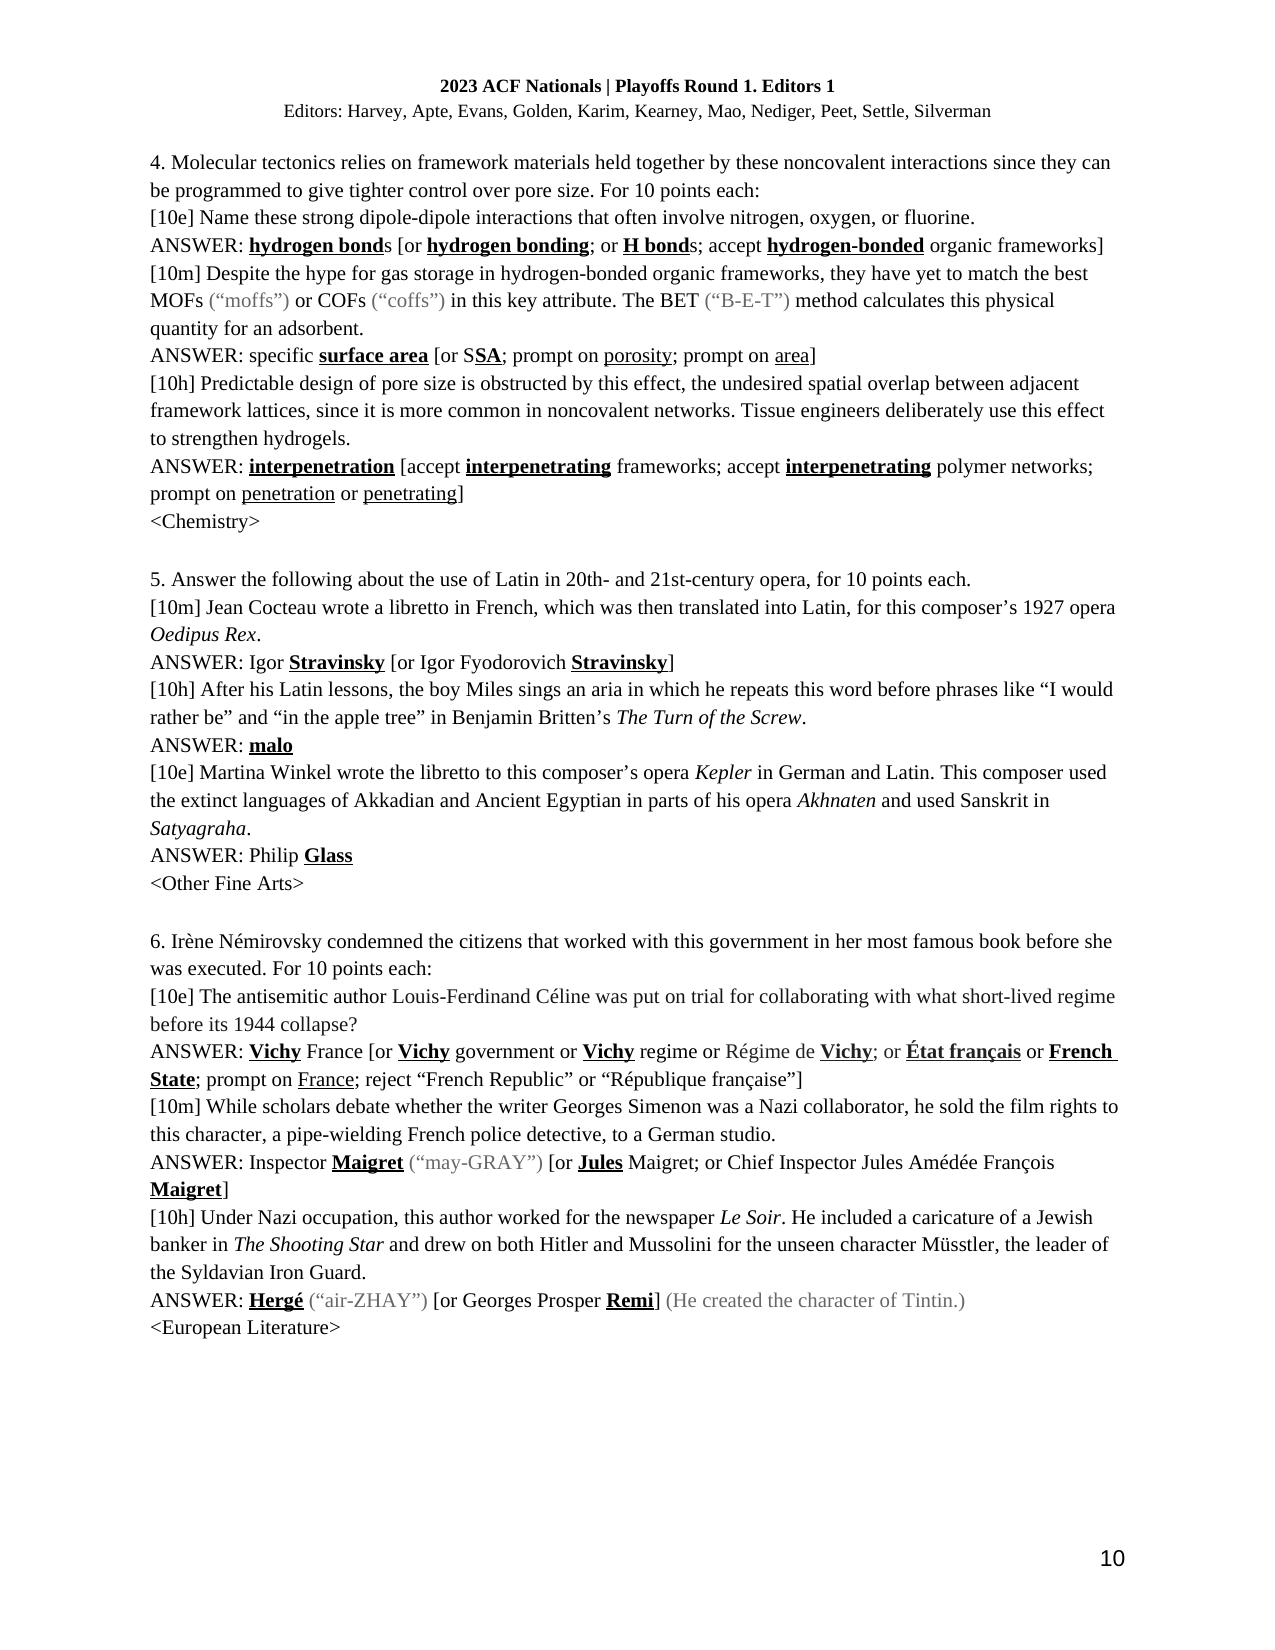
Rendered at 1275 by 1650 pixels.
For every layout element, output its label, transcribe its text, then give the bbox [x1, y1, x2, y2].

text 6. Irène Némirovsky condemned the citizens that worked with this government in her most famous book before she was executed. For 10 points each: [150, 929, 1125, 980]
text <European Literature> [150, 1315, 1125, 1339]
text [10h] After his Latin lessons, the boy Miles sings an aria in which he repeats this word before phrases like “I would rather be” and “in the apple tree” in Benjamin Britten’s The Turn of the Screw. [150, 677, 1125, 729]
text [10h] Predictable design of pore size is obstructed by this effect, the undesired spatial overlap between adjacent framework lattices, since it is more common in noncovalent networks. Tissue engineers deliberately use this effect to strengthen hydrogels. [150, 371, 1125, 450]
text [10h] Under Nazi occupation, this author worked for the newspaper Le Soir. He included a caricature of a Jewish banker in The Shooting Star and drew on both Hitler and Mussolini for the unseen character Müsstler, the leader of the Syldavian Iron Guard. [150, 1205, 1125, 1284]
text [10e] The antisemitic author Louis-Ferdinand Céline was put on trial for collaborating with what short-lived regime before its 1944 collapse? [150, 984, 1125, 1036]
text [10e] Name these strong dipole-dipole interactions that often involve nitrogen, oxygen, or fluorine. [150, 205, 1125, 229]
text 5. Answer the following about the use of Latin in 20th- and 21st-century opera, for 10 points each. [150, 567, 1125, 591]
text ANSWER: specific surface area [or SSA; prompt on porosity; prompt on area] [150, 343, 1125, 367]
text [10m] Despite the hype for gas storage in hydrogen-bonded organic frameworks, they have yet to match the best MOFs (“moffs”) or COFs (“coffs”) in this key attribute. The BET (“B-E-T”) method calculates this physical quantity for an adsorbent. [150, 260, 1125, 340]
text ANSWER: hydrogen bonds [or hydrogen bonding; or H bonds; accept hydrogen-bonded organic frameworks] [150, 233, 1125, 257]
text <Other Fine Arts> [150, 871, 1125, 925]
text ANSWER: malo [150, 733, 1125, 757]
text ANSWER: Inspector Maigret (“may-GRAY”) [or Jules Maigret; or Chief Inspector Jules Amédée François Maigret] [150, 1149, 1125, 1201]
text ANSWER: interpenetration [accept interpenetrating frameworks; accept interpenetrating polymer networks; prompt on penetration or penetrating] [150, 454, 1125, 505]
text [10m] Jean Cocteau wrote a libretto in French, which was then translated into Latin, for this composer’s 1927 opera Oedipus Rex. [150, 594, 1125, 646]
text [10e] Martina Winkel wrote the libretto to this composer’s opera Kepler in German and Latin. This composer used the extinct languages of Akkadian and Ancient Egyptian in parts of his opera Akhnaten and used Sanskrit in Satyagraha. [150, 760, 1125, 839]
text 4. Molecular tectonics relies on framework materials held together by these noncovalent interactions since they can be programmed to give tighter control over pore size. For 10 points each: [150, 150, 1125, 202]
text ANSWER: Igor Stravinsky [or Igor Fyodorovich Stravinsky] [150, 650, 1125, 674]
text ANSWER: Vichy France [or Vichy government or Vichy regime or Régime de Vichy; or État français or French State; prompt on France; reject “French Republic” or “République française”] [150, 1039, 1125, 1091]
text ANSWER: Philip Glass [150, 843, 1125, 867]
text ANSWER: Hergé (“air-ZHAY”) [or Georges Prosper Remi] (He created the character of Tintin.) [150, 1288, 1125, 1312]
text <Chemistry> [150, 509, 1125, 563]
text [10m] While scholars debate whether the writer Georges Simenon was a Nazi collaborator, he sold the film rights to this character, a pipe-wielding French police detective, to a German studio. [150, 1094, 1125, 1146]
